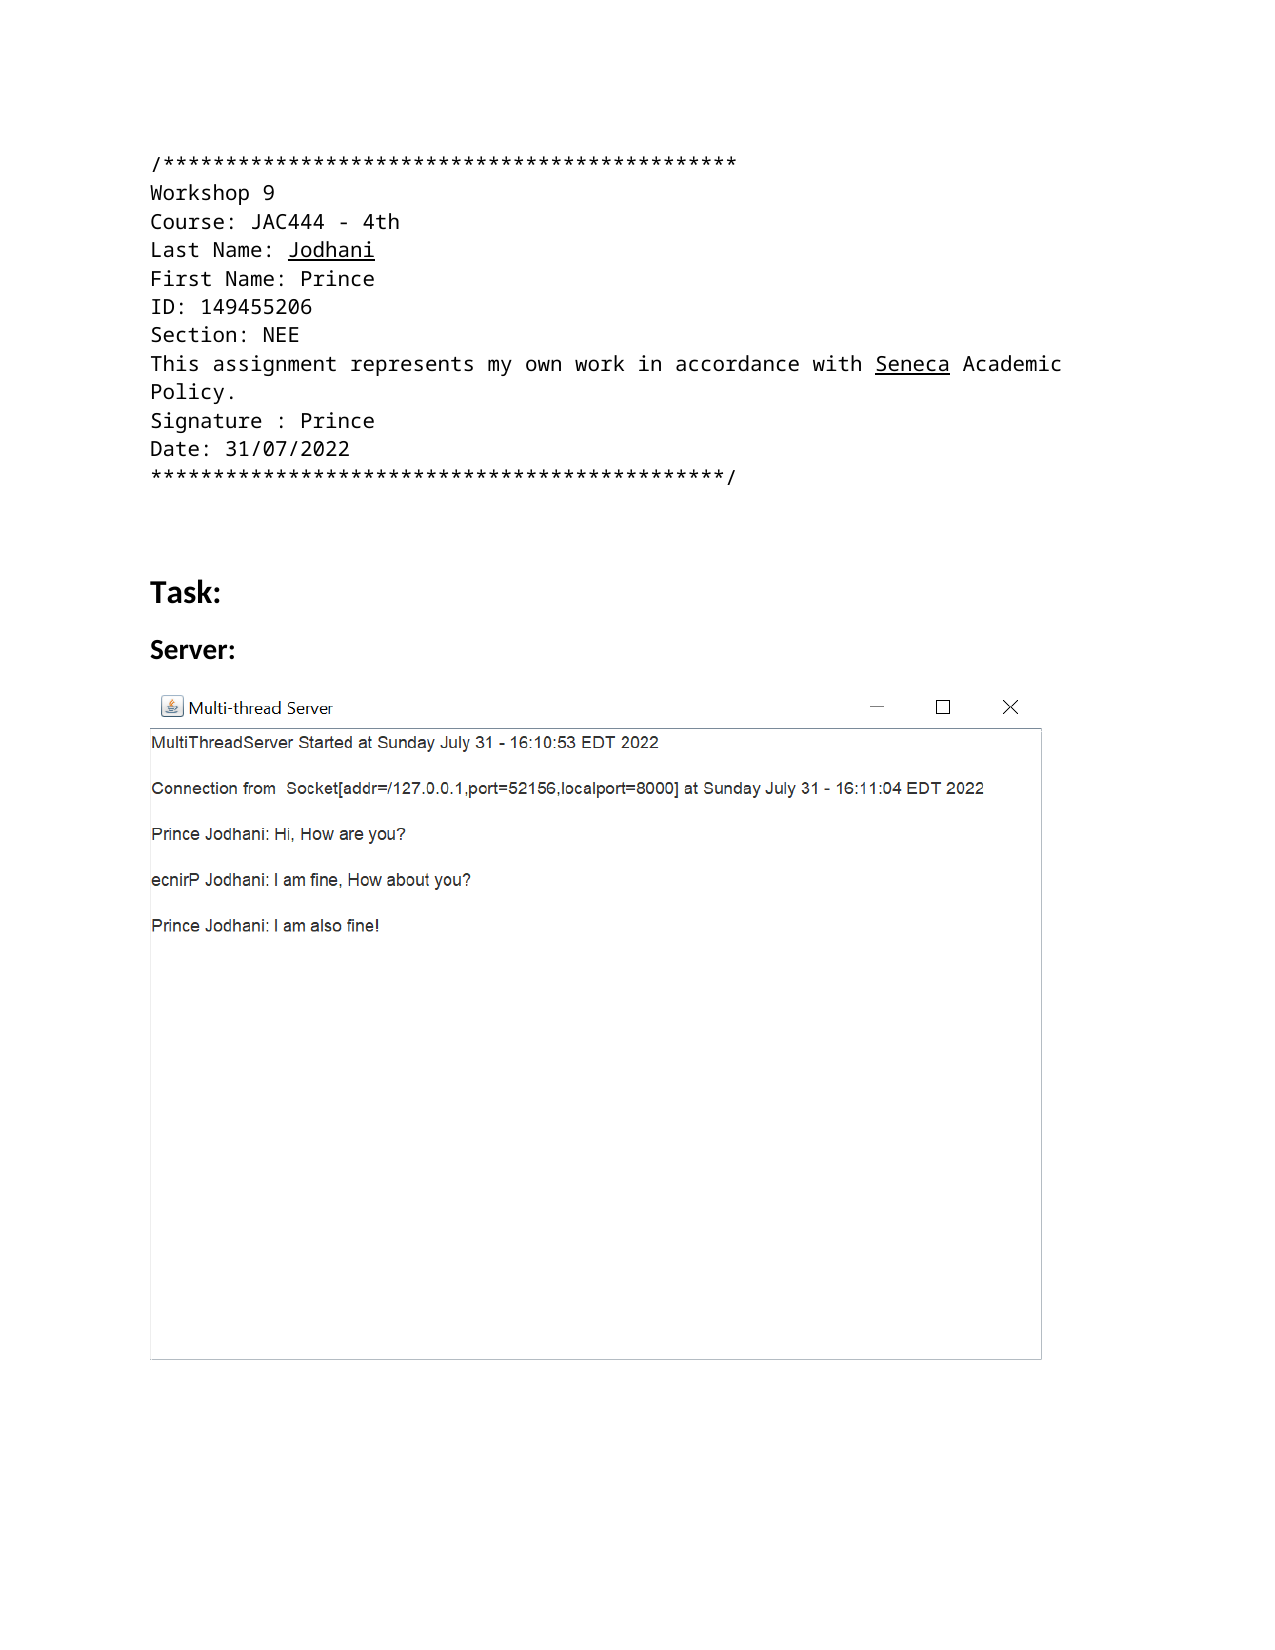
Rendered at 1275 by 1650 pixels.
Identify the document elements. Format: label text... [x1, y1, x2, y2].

text Section: NEE [150, 321, 1125, 349]
text ID: 149455206 [150, 292, 1125, 321]
text Workshop 9 [150, 178, 1125, 207]
text Task: [150, 571, 1125, 611]
text This assignment represents my own work in accordance with Seneca Academic Policy. [150, 349, 1125, 406]
text Course: JAC444 - 4th [150, 207, 1125, 235]
text First Name: Prince [150, 264, 1125, 292]
text Signature : Prince [150, 406, 1125, 434]
picture [150, 686, 1042, 1360]
text Date: 31/07/2022 [150, 434, 1125, 463]
text /********************************************** [150, 150, 1125, 178]
text **********************************************/ [150, 463, 1125, 491]
text Last Name: Jodhani [150, 235, 1125, 264]
text Server: [150, 631, 1125, 667]
